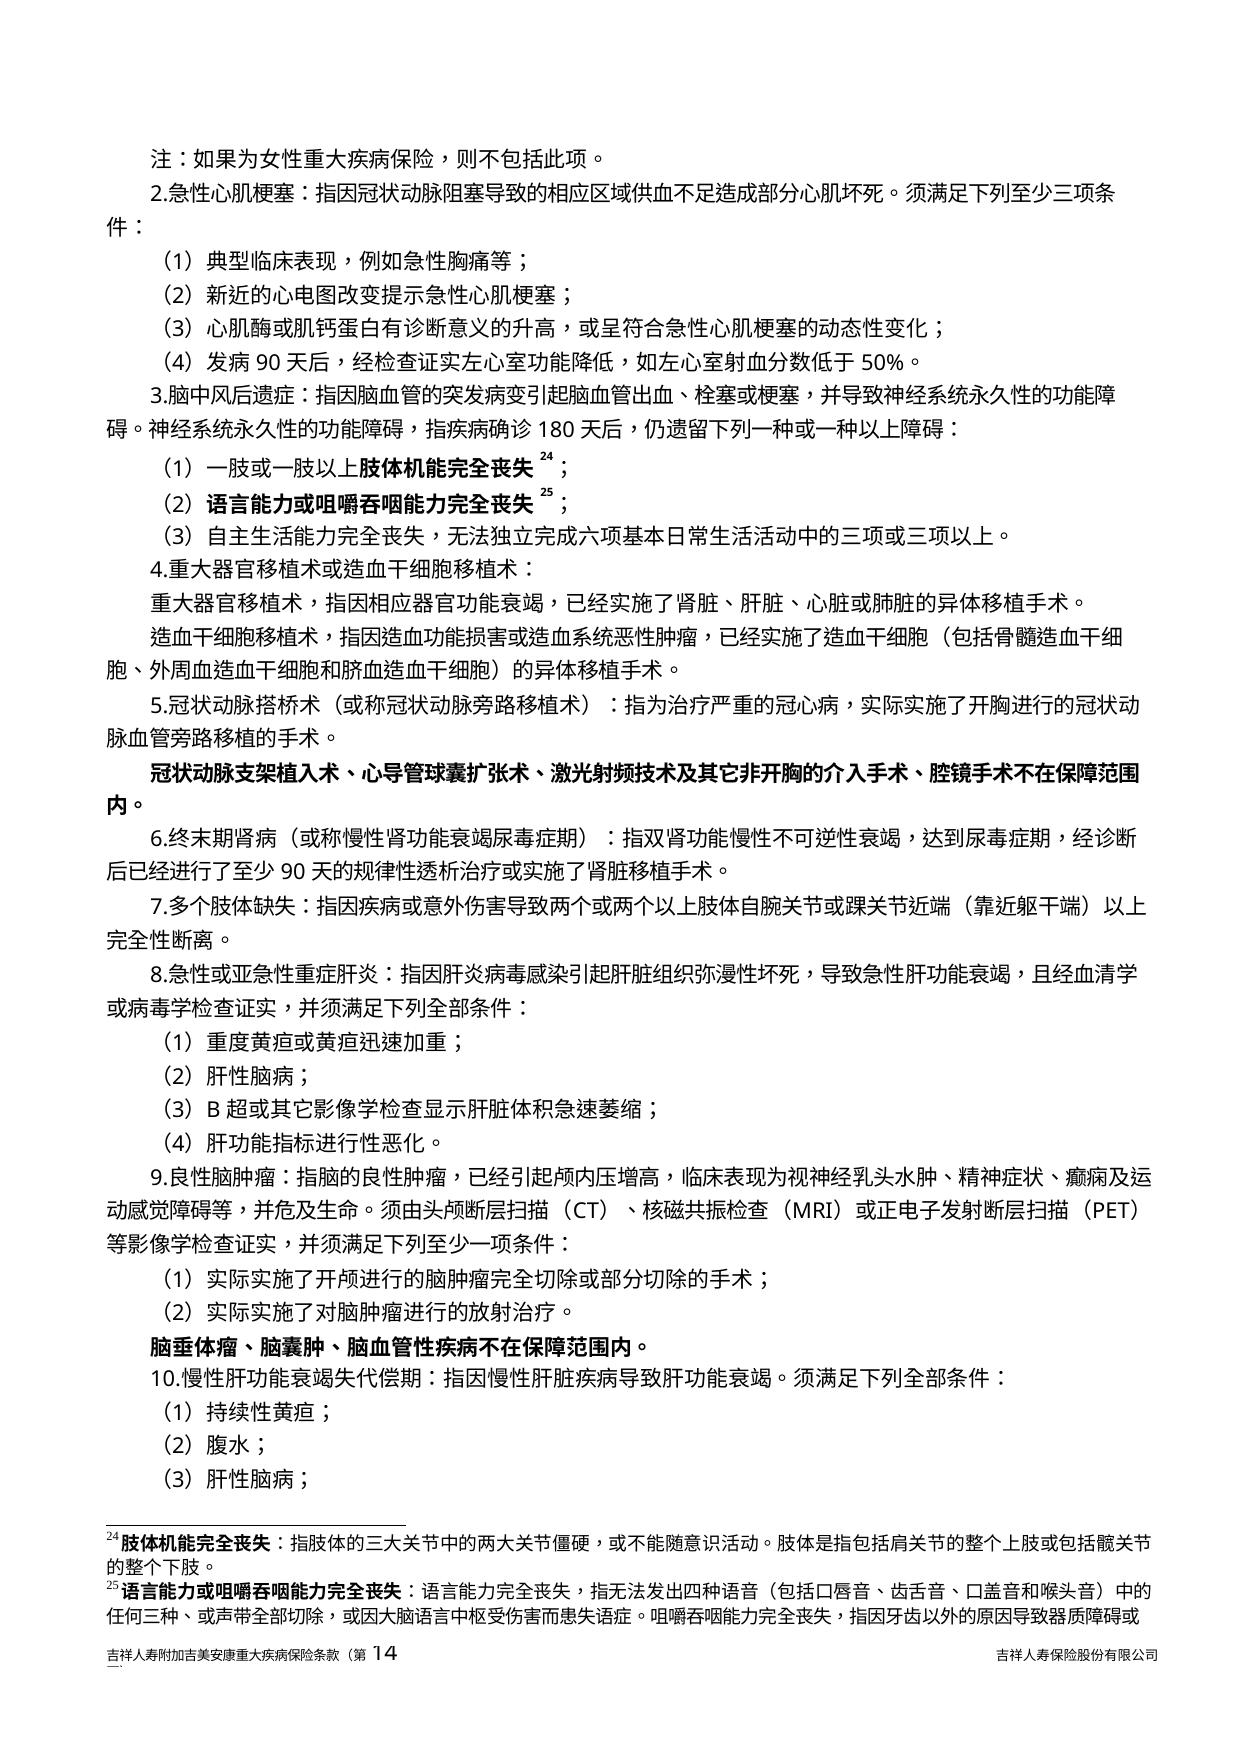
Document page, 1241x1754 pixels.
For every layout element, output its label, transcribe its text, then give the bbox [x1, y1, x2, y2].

text 的整个下肢。 [106, 1555, 1169, 1579]
text （3）肝性脑病； [150, 1464, 1169, 1494]
text （1）一肢或一肢以上肢体机能完全丧失 24； [150, 448, 1169, 483]
text （1）重度黄疸或黄疸迅速加重； [150, 1027, 1169, 1057]
text （1）实际实施了开颅进行的脑肿瘤完全切除或部分切除的手术； [150, 1263, 1169, 1293]
text 注：如果为女性重大疾病保险，则不包括此项。 [150, 144, 1169, 174]
text 4.重大器官移植术或造血干细胞移植术： [150, 554, 1169, 584]
text 冠状动脉支架植入术、心导管球囊扩张术、激光射频技术及其它非开胸的介入手术、腔镜手术不在保障范围内。 [106, 758, 1152, 820]
text 脑垂体瘤、脑囊肿、脑血管性疾病不在保障范围内。 [150, 1331, 1169, 1361]
text （3）B 超或其它影像学检查显示肝脏体积急速萎缩； [150, 1094, 1169, 1124]
text （4）肝功能指标进行性恶化。 [150, 1128, 1169, 1158]
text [106, 1604, 1152, 1629]
text 2.急性心肌梗塞：指因冠状动脉阻塞导致的相应区域供血不足造成部分心肌坏死。须满足下列至少三项条件： [106, 178, 1152, 241]
text 7.多个肢体缺失：指因疾病或意外伤害导致两个或两个以上肢体自腕关节或踝关节近端（靠近躯干端）以上完全性断离。 [106, 891, 1153, 954]
text （3）自主生活能力完全丧失，无法独立完成六项基本日常生活活动中的三项或三项以上。 [150, 521, 1169, 551]
text （2）腹水； [150, 1430, 1169, 1460]
text 9.良性脑肿瘤：指脑的良性肿瘤，已经引起颅内压增高，临床表现为视神经乳头水肿、精神症状、癫痫及运动感觉障碍等，并危及生命。须由头颅断层扫描（CT）、核磁共振检查（MRI）或正电子发射断层扫描（PET）等影像学检查证实，并须满足下列至少一项条件： [106, 1162, 1152, 1259]
text 重大器官移植术，指因相应器官功能衰竭，已经实施了肾脏、肝脏、心脏或肺脏的异体移植手术。 [150, 588, 1169, 618]
text （2）语言能力或咀嚼吞咽能力完全丧失 25； [150, 484, 1169, 519]
text 8.急性或亚急性重症肝炎：指因肝炎病毒感染引起肝脏组织弥漫性坏死，导致急性肝功能衰竭，且经血清学或病毒学检查证实，并须满足下列全部条件： [106, 959, 1152, 1022]
text （1）典型临床表现，例如急性胸痛等； [150, 246, 1169, 276]
text 造血干细胞移植术，指因造血功能损害或造血系统恶性肿瘤，已经实施了造血干细胞（包括骨髓造血干细胞、外周血造血干细胞和脐血造血干细胞）的异体移植手术。 [106, 622, 1152, 685]
text 24肢体机能完全丧失：指肢体的三大关节中的两大关节僵硬，或不能随意识活动。肢体是指包括肩关节的整个上肢或包括髋关节 [106, 1526, 1169, 1555]
text 25语言能力或咀嚼吞咽能力完全丧失：语言能力完全丧失，指无法发出四种语音（包括口唇音、齿舌音、口盖音和喉头音）中的 [106, 1579, 1169, 1604]
text 5.冠状动脉搭桥术（或称冠状动脉旁路移植术）：指为治疗严重的冠心病，实际实施了开胸进行的冠状动脉血管旁路移植的手术。 [106, 690, 1152, 753]
text 6.终末期肾病（或称慢性肾功能衰竭尿毒症期）：指双肾功能慢性不可逆性衰竭，达到尿毒症期，经诊断后已经进行了至少 90 天的规律性透析治疗或实施了肾脏移植手术。 [106, 823, 1152, 886]
text 10.慢性肝功能衰竭失代偿期：指因慢性肝脏疾病导致肝功能衰竭。须满足下列全部条件： [150, 1363, 1169, 1393]
text （2）新近的心电图改变提示急性心肌梗塞； [150, 279, 1169, 309]
text （2）肝性脑病； [150, 1061, 1169, 1091]
text 3.脑中风后遗症：指因脑血管的突发病变引起脑血管出血、栓塞或梗塞，并导致神经系统永久性的功能障碍。神经系统永久性的功能障碍，指疾病确诊 180 天后，仍遗留下列一种或一种以上障碍： [106, 381, 1152, 444]
text （2）实际实施了对脑肿瘤进行的放射治疗。 [150, 1297, 1169, 1327]
text （1）持续性黄疸； [150, 1397, 1169, 1426]
text （4）发病 90 天后，经检查证实左心室功能降低，如左心室射血分数低于 50%。 [150, 347, 1169, 377]
text （3）心肌酶或肌钙蛋白有诊断意义的升高，或呈符合急性心肌梗塞的动态性变化； [150, 313, 1169, 343]
